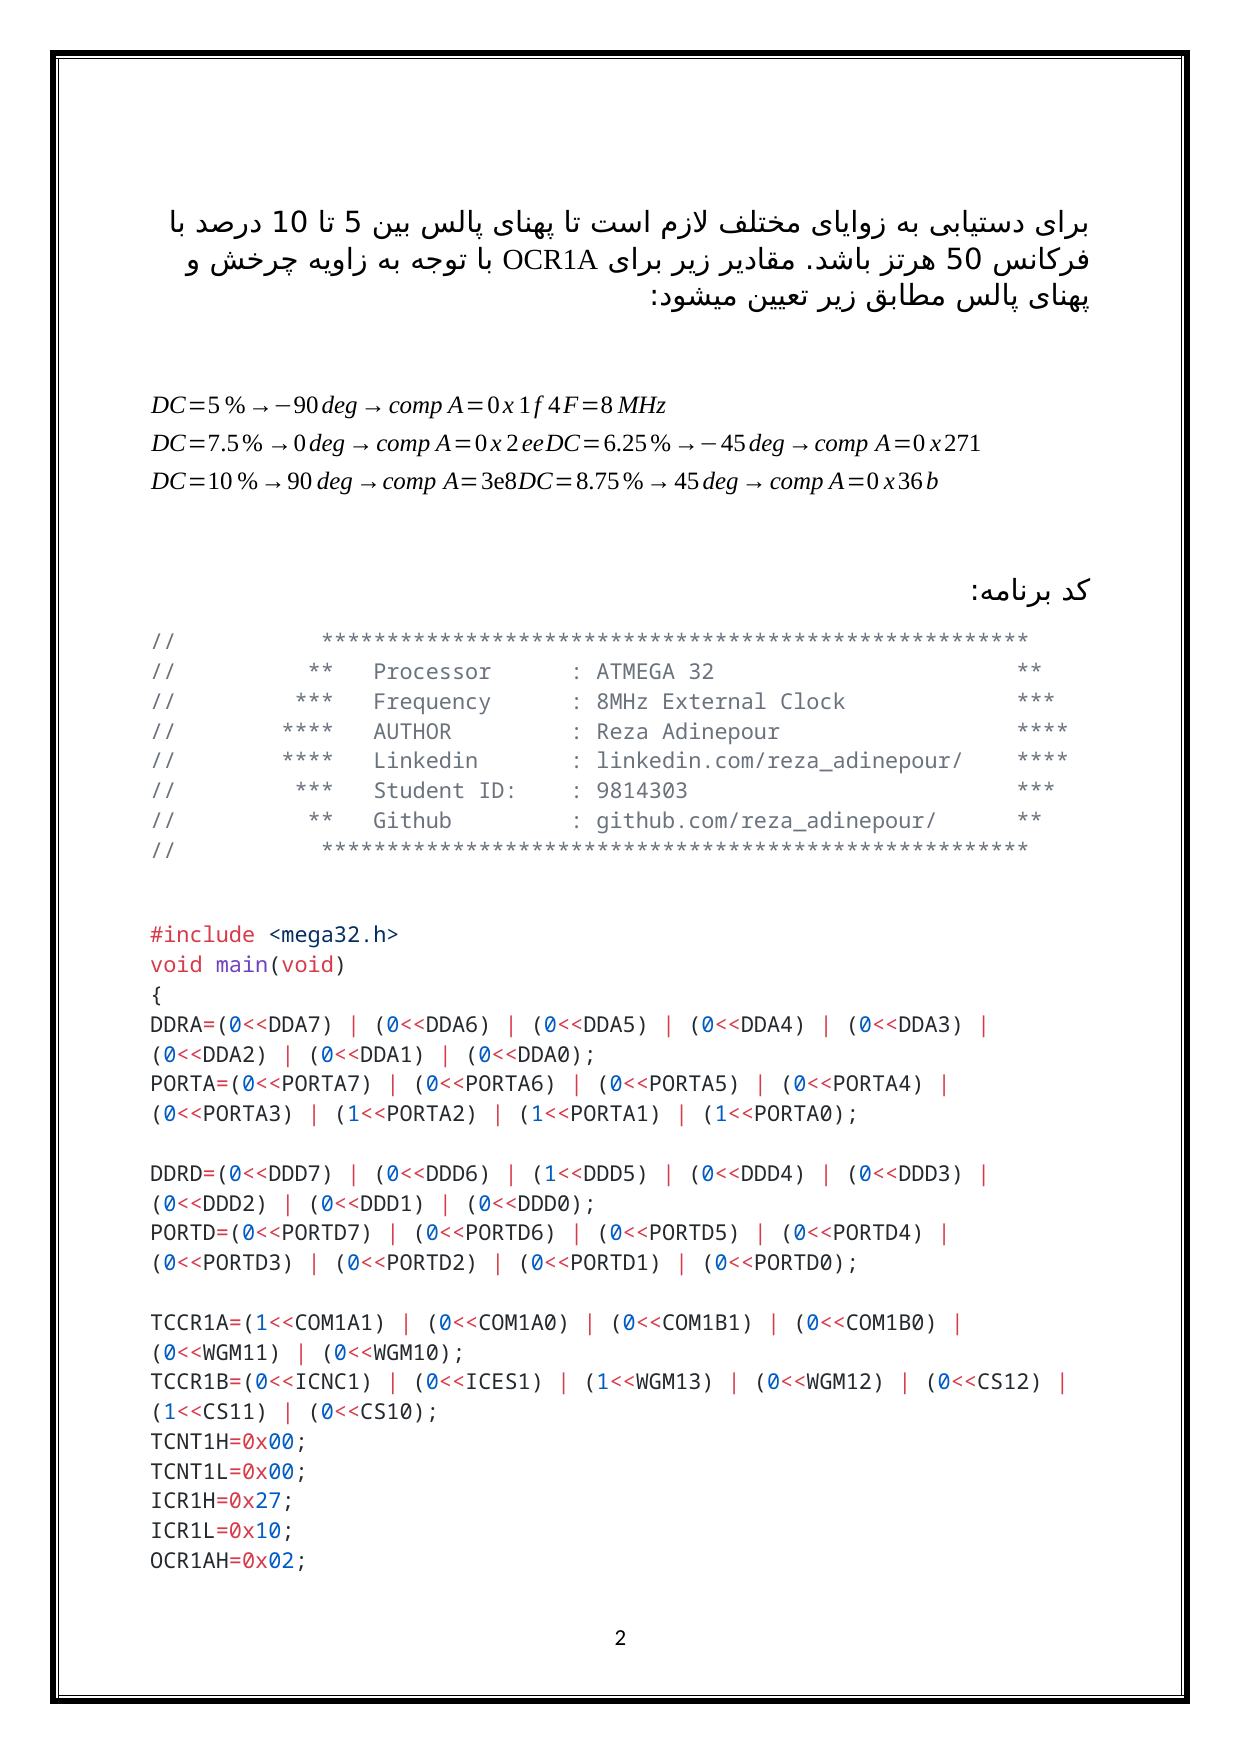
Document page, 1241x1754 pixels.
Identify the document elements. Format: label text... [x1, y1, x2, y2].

text ICR1L=0x10; [150, 1515, 1090, 1545]
text TCNT1L=0x00; [150, 1456, 1090, 1486]
text PORTA=(0<<PORTA7) | (0<<PORTA6) | (0<<PORTA5) | (0<<PORTA4) | (0<<PORTA3) | (1<<PORTA2) | (1<<PORTA1) | (1<<PORTA0); [150, 1068, 1090, 1128]
text کد برنامه: [150, 573, 1090, 607]
text TCCR1B=(0<<ICNC1) | (0<<ICES1) | (1<<WGM13) | (0<<WGM12) | (0<<CS12) | (1<<CS11) | (0<<CS10); [150, 1366, 1090, 1426]
text // ****************************************************** [150, 626, 1090, 656]
text // *** Frequency : 8MHz External Clock *** [150, 686, 1090, 716]
text TCNT1H=0x00; [150, 1426, 1090, 1456]
text void main(void) [150, 949, 1090, 979]
text برای دستیابی به زوایای مختلف لازم است تا پهنای پالس بین 5 تا 10 درصد با فرکانس 50 هرتز باشد. مقادیر زیر برای OCR1A با توجه به زاویه چرخش و پهنای پالس مطابق زیر تعیین میشود: [150, 205, 1090, 313]
text // ** Processor : ATMEGA 32 ** [150, 656, 1090, 686]
text // ** Github : github.com/reza_adinepour/ ** [150, 805, 1090, 835]
text DDRD=(0<<DDD7) | (0<<DDD6) | (1<<DDD5) | (0<<DDD4) | (0<<DDD3) | (0<<DDD2) | (0<<DDD1) | (0<<DDD0); [150, 1158, 1090, 1217]
text ICR1H=0x27; [150, 1486, 1090, 1515]
text DDRA=(0<<DDA7) | (0<<DDA6) | (0<<DDA5) | (0<<DDA4) | (0<<DDA3) | (0<<DDA2) | (0<<DDA1) | (0<<DDA0); [150, 1009, 1090, 1068]
text PORTD=(0<<PORTD7) | (0<<PORTD6) | (0<<PORTD5) | (0<<PORTD4) | (0<<PORTD3) | (0<<PORTD2) | (0<<PORTD1) | (0<<PORTD0); [150, 1217, 1090, 1277]
text OCR1AH=0x02; [150, 1545, 1090, 1575]
text // *** Student ID: : 9814303 *** [150, 775, 1090, 805]
text #include <mega32.h> [150, 919, 1090, 949]
text TCCR1A=(1<<COM1A1) | (0<<COM1A0) | (0<<COM1B1) | (0<<COM1B0) | (0<<WGM11) | (0<<WGM10); [150, 1307, 1090, 1366]
text // **** Linkedin : linkedin.com/reza_adinepour/ **** [150, 746, 1090, 775]
text // **** AUTHOR : Reza Adinepour **** [150, 716, 1090, 746]
text { [150, 979, 1090, 1009]
text // ****************************************************** [150, 835, 1090, 865]
